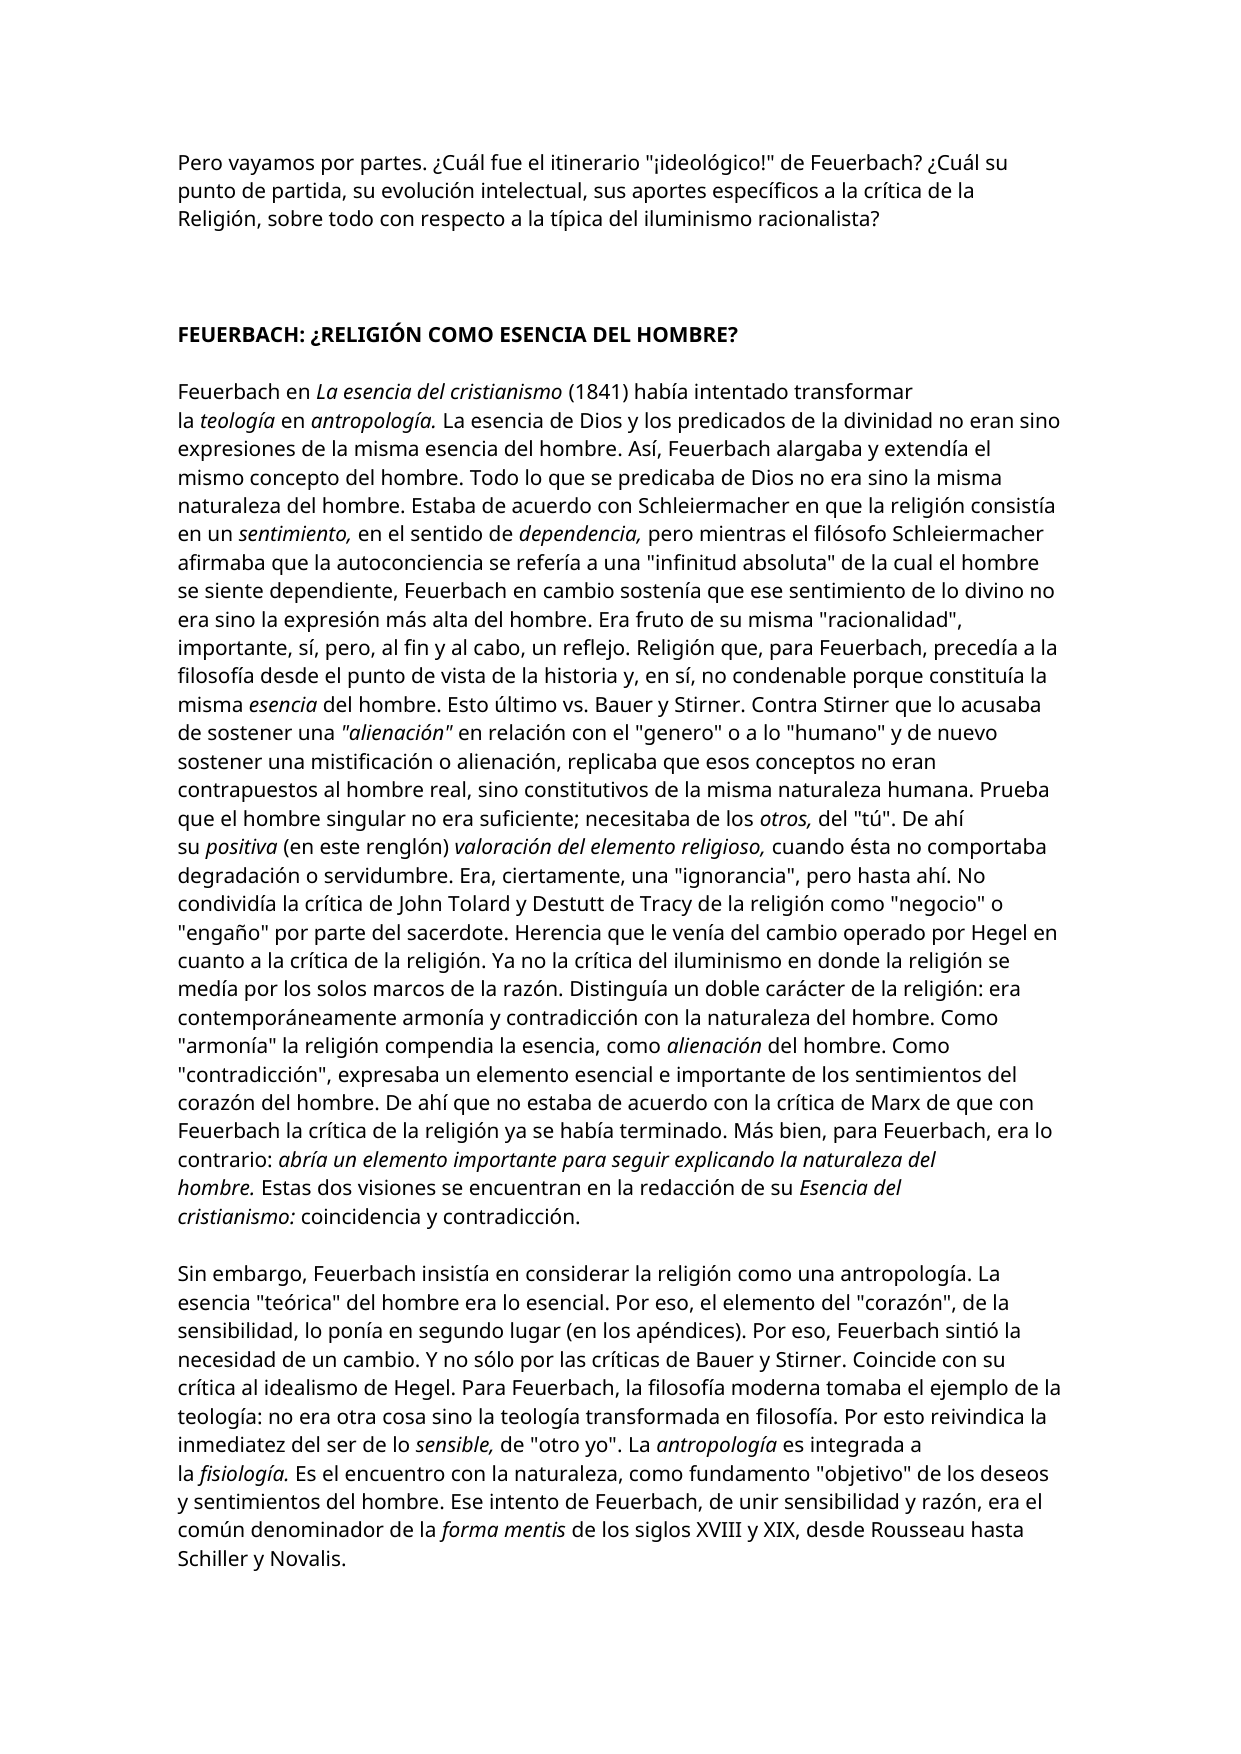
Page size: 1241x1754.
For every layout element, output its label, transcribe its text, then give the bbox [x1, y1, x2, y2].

text Feuerbach en La esencia del cristianismo (1841) había intentado transformar la teología en antropología. La esencia de Dios y los predicados de la divinidad no eran sino expresiones de la misma esencia del hombre. Así, Feuerbach alargaba y extendía el mismo concepto del hombre. Todo lo que se predicaba de Dios no era sino la misma naturaleza del hombre. Estaba de acuerdo con Schleiermacher en que la religión consistía en un sentimiento, en el sentido de dependencia, pero mientras el filósofo Schleiermacher afirmaba que la autoconciencia se refería a una "infinitud absoluta" de la cual el hombre se siente dependiente, Feuerbach en cambio sostenía que ese sentimiento de lo divino no era sino la expresión más alta del hombre. Era fruto de su misma "racionalidad", importante, sí, pero, al fin y al cabo, un reflejo. Religión que, para Feuerbach, precedía a la filosofía desde el punto de vista de la historia y, en sí, no condenable porque constituía la misma esencia del hombre. Esto último vs. Bauer y Stirner. Contra Stirner que lo acusaba de sostener una "alienación" en relación con el "genero" o a lo "humano" y de nuevo sostener una mistificación o alienación, replicaba que esos conceptos no eran contrapuestos al hombre real, sino constitutivos de la misma naturaleza humana. Prueba que el hombre singular no era suficiente; necesitaba de los otros, del "tú". De ahí su positiva (en este renglón) valoración del elemento religioso, cuando ésta no comportaba degradación o servidumbre. Era, ciertamente, una "ignorancia", pero hasta ahí. No condividía la crítica de John Tolard y Destutt de Tracy de la religión como "negocio" o "engaño" por parte del sacerdote. Herencia que le venía del cambio operado por Hegel en cuanto a la crítica de la religión. Ya no la crítica del iluminismo en donde la religión se medía por los solos marcos de la razón. Distinguía un doble carácter de la religión: era contemporáneamente armonía y contradicción con la naturaleza del hombre. Como "armonía" la religión compendia la esencia, como alienación del hombre. Como "contradicción", expresaba un elemento esencial e importante de los sentimientos del corazón del hombre. De ahí que no estaba de acuerdo con la crítica de Marx de que con Feuerbach la crítica de la religión ya se había terminado. Más bien, para Feuerbach, era lo contrario: abría un elemento importante para seguir explicando la naturaleza del hombre. Estas dos visiones se encuentran en la redacción de su Esencia del cristianismo: coincidencia y contradicción. [177, 377, 1063, 1230]
text FEUERBACH: ¿RELIGIÓN COMO ESENCIA DEL HOMBRE? [177, 320, 1063, 348]
text Pero vayamos por partes. ¿Cuál fue el itinerario "¡ideológico!" de Feuerbach? ¿Cuál su punto de partida, su evolución intelectual, sus aportes específicos a la crítica de la Religión, sobre todo con respecto a la típica del iluminismo racionalista? [177, 148, 1063, 233]
text Sin embargo, Feuerbach insistía en considerar la religión como una antropología. La esencia "teórica" del hombre era lo esencial. Por eso, el elemento del "corazón", de la sensibilidad, lo ponía en segundo lugar (en los apéndices). Por eso, Feuerbach sintió la necesidad de un cambio. Y no sólo por las críticas de Bauer y Stirner. Coincide con su crítica al idealismo de Hegel. Para Feuerbach, la filosofía moderna tomaba el ejemplo de la teología: no era otra cosa sino la teología transformada en filosofía. Por esto reivindica la inmediatez del ser de lo sensible, de "otro yo". La antropología es integrada a la fisiología. Es el encuentro con la naturaleza, como fundamento "objetivo" de los deseos y sentimientos del hombre. Ese intento de Feuerbach, de unir sensibilidad y razón, era el común denominador de la forma mentis de los siglos XVIII y XIX, desde Rousseau hasta Schiller y Novalis. [177, 1259, 1063, 1572]
